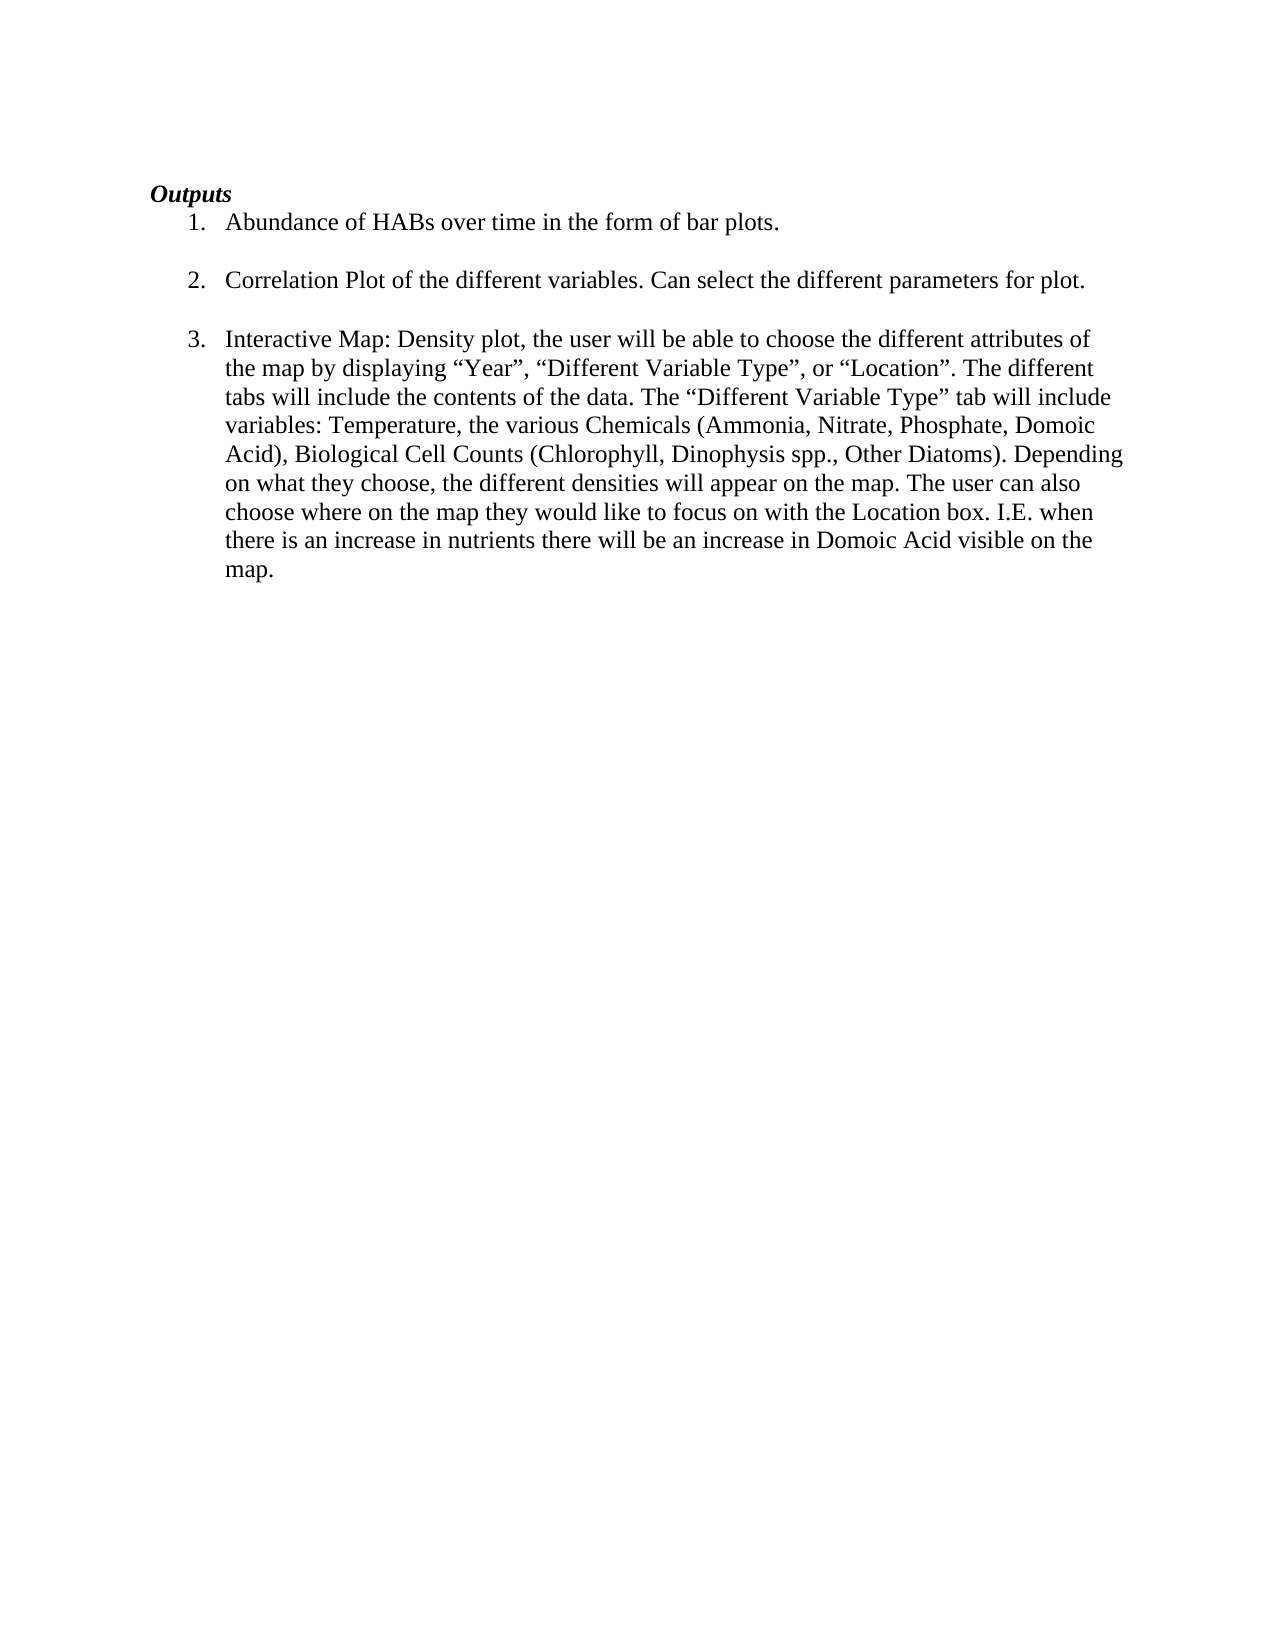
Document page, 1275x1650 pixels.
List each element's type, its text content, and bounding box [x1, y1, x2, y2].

text Outputs [150, 179, 1125, 207]
list Abundance of HABs over time in the form of bar plots. [187, 207, 1125, 236]
list Correlation Plot of the different variables. Can select the different parameters for plot. [187, 265, 1125, 294]
list Interactive Map: Density plot, the user will be able to choose the different attributes of the map by displaying “Year”, “Different Variable Type”, or “Location”. The different tabs will include the contents of the data. The “Different Variable Type” tab will include variables: Temperature, the various Chemicals (Ammonia, Nitrate, Phosphate, Domoic Acid), Biological Cell Counts (Chlorophyll, Dinophysis spp., Other Diatoms). Depending on what they choose, the different densities will appear on the map. The user can also choose where on the map they would like to focus on with the Location box. I.E. when there is an increase in nutrients there will be an increase in Domoic Acid visible on the map. [187, 324, 1125, 583]
